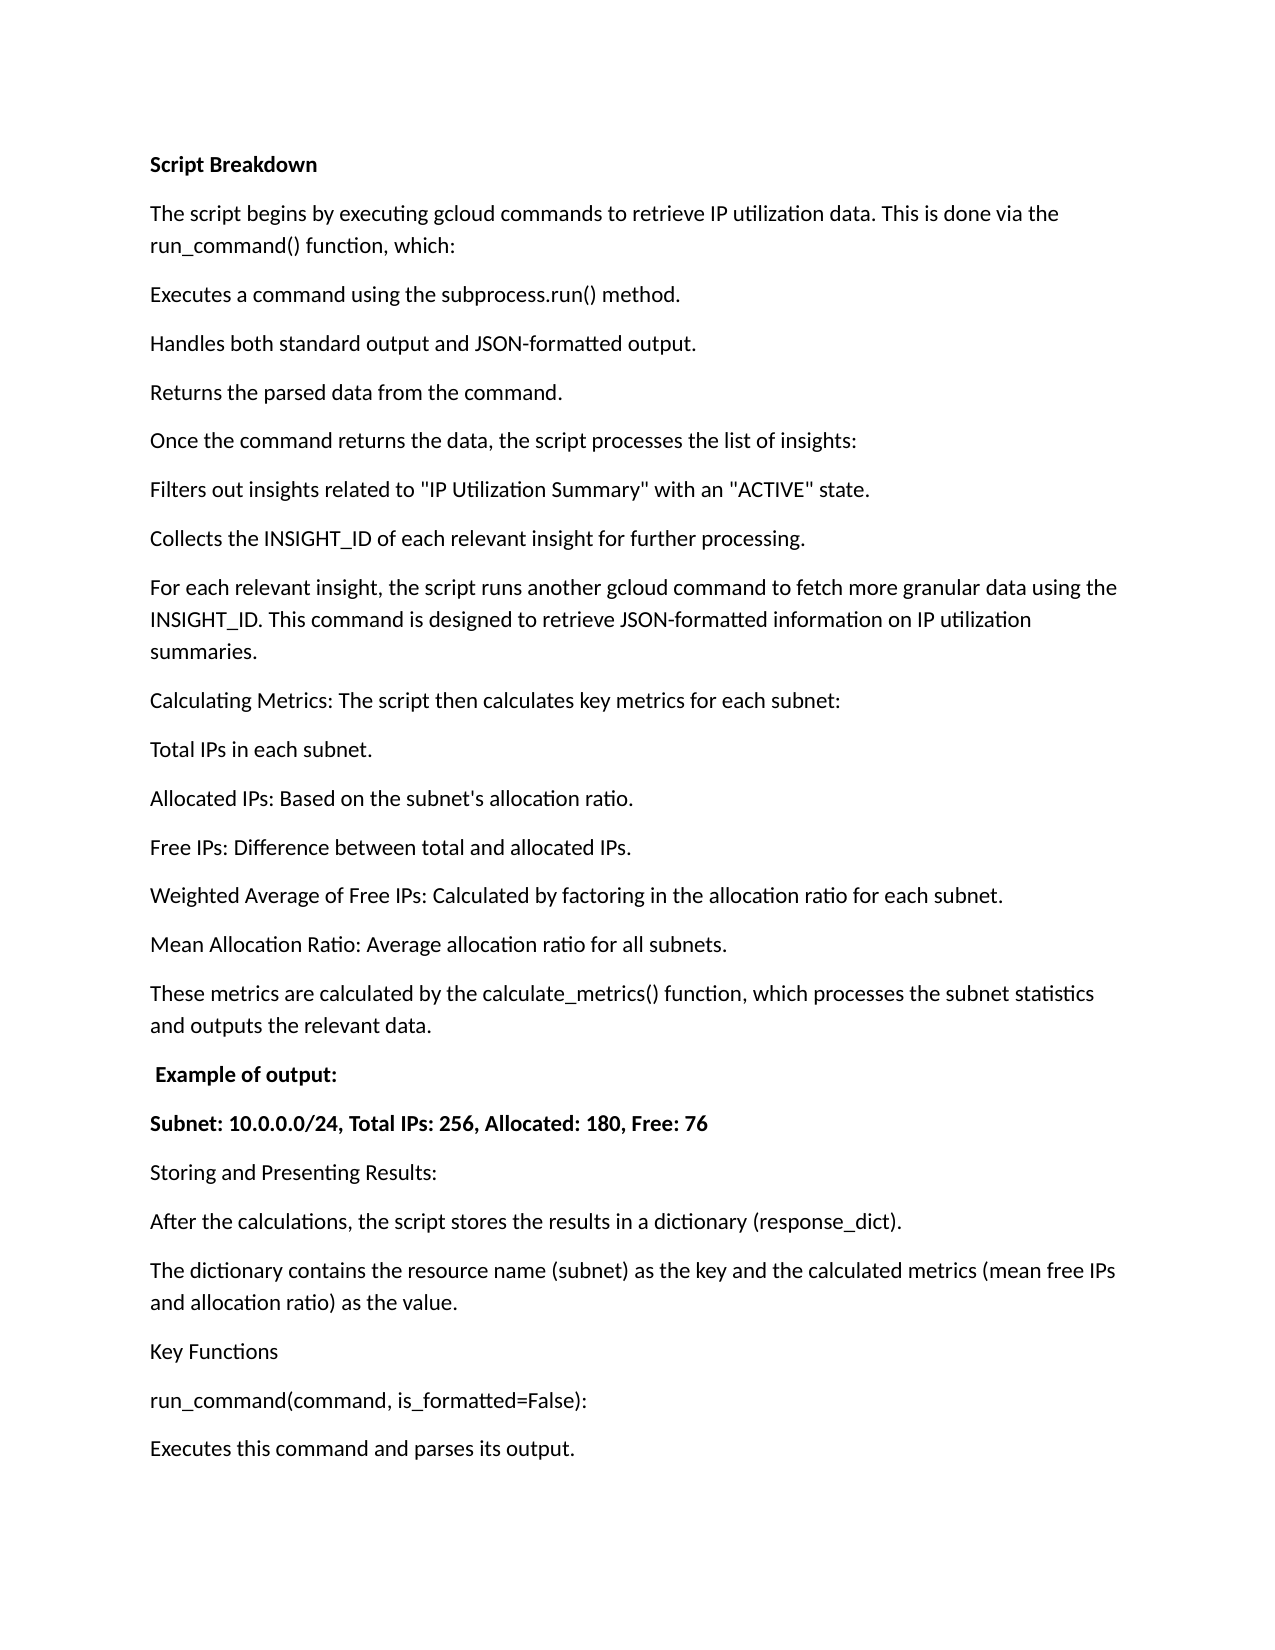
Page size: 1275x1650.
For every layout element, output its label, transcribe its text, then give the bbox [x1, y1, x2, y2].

text Once the command returns the data, the script processes the list of insights: [150, 426, 1125, 454]
text Example of output: [150, 1060, 1125, 1088]
text Script Breakdown [150, 150, 1125, 178]
text Filters out insights related to "IP Utilization Summary" with an "ACTIVE" state. [150, 475, 1125, 503]
text Calculating Metrics: The script then calculates key metrics for each subnet: [150, 686, 1125, 714]
text These metrics are calculated by the calculate_metrics() function, which processes the subnet statistics and outputs the relevant data. [150, 979, 1125, 1039]
text Allocated IPs: Based on the subnet's allocation ratio. [150, 784, 1125, 812]
text Total IPs in each subnet. [150, 735, 1125, 763]
text Key Functions [150, 1337, 1125, 1365]
text For each relevant insight, the script runs another gcloud command to fetch more granular data using the INSIGHT_ID. This command is designed to retrieve JSON-formatted information on IP utilization summaries. [150, 573, 1125, 665]
text After the calculations, the script stores the results in a dictionary (response_dict). [150, 1207, 1125, 1235]
text Mean Allocation Ratio: Average allocation ratio for all subnets. [150, 931, 1125, 958]
text Subnet: 10.0.0.0/24, Total IPs: 256, Allocated: 180, Free: 76 [150, 1109, 1125, 1137]
text Collects the INSIGHT_ID of each relevant insight for further processing. [150, 524, 1125, 552]
text Free IPs: Difference between total and allocated IPs. [150, 833, 1125, 861]
text Weighted Average of Free IPs: Calculated by factoring in the allocation ratio for each subnet. [150, 882, 1125, 910]
text The dictionary contains the resource name (subnet) as the key and the calculated metrics (mean free IPs and allocation ratio) as the value. [150, 1256, 1125, 1316]
text run_command(command, is_formatted=False): [150, 1386, 1125, 1414]
text Executes a command using the subprocess.run() method. [150, 280, 1125, 308]
text Handles both standard output and JSON-formatted output. [150, 329, 1125, 357]
text Returns the parsed data from the command. [150, 378, 1125, 406]
text Storing and Presenting Results: [150, 1158, 1125, 1186]
text The script begins by executing gcloud commands to retrieve IP utilization data. This is done via the run_command() function, which: [150, 199, 1125, 259]
text Executes this command and parses its output. [150, 1434, 1125, 1463]
